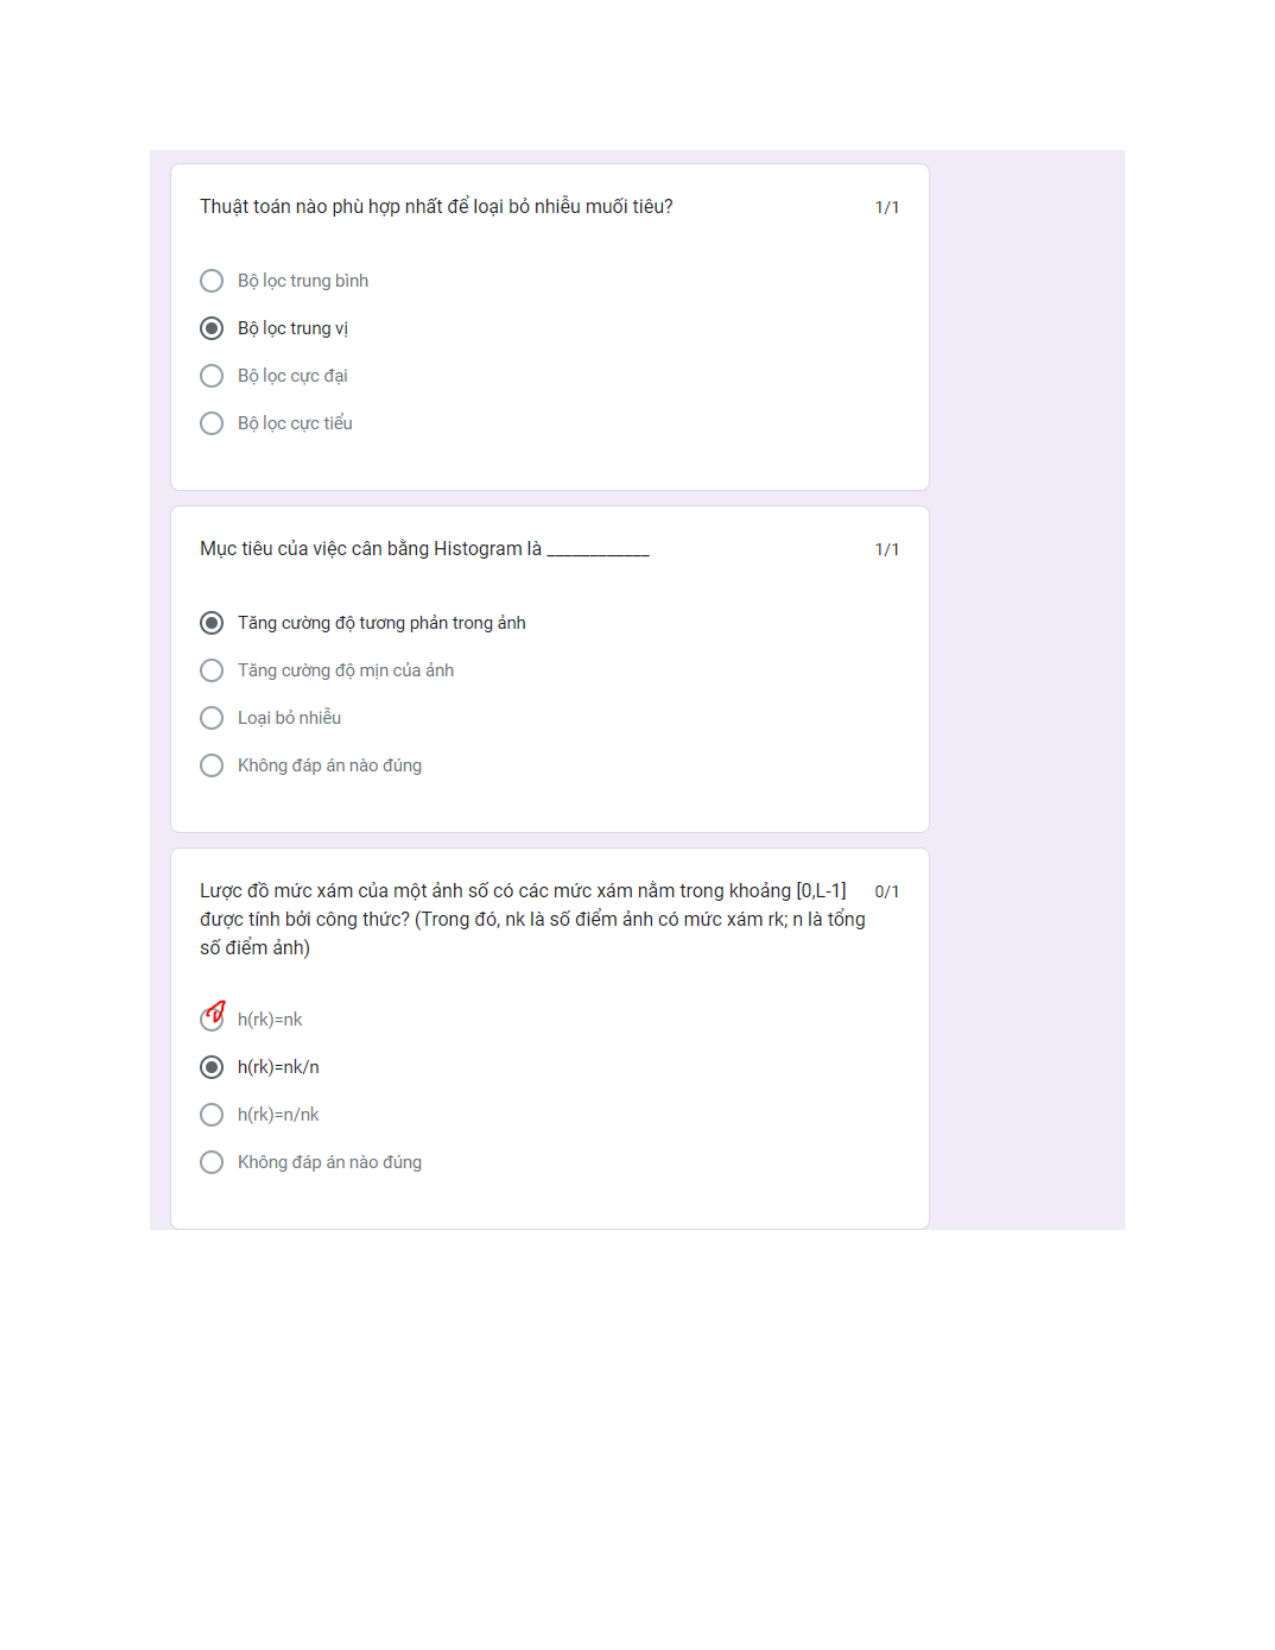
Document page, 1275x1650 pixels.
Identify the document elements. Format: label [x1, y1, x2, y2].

picture [150, 150, 1125, 1230]
